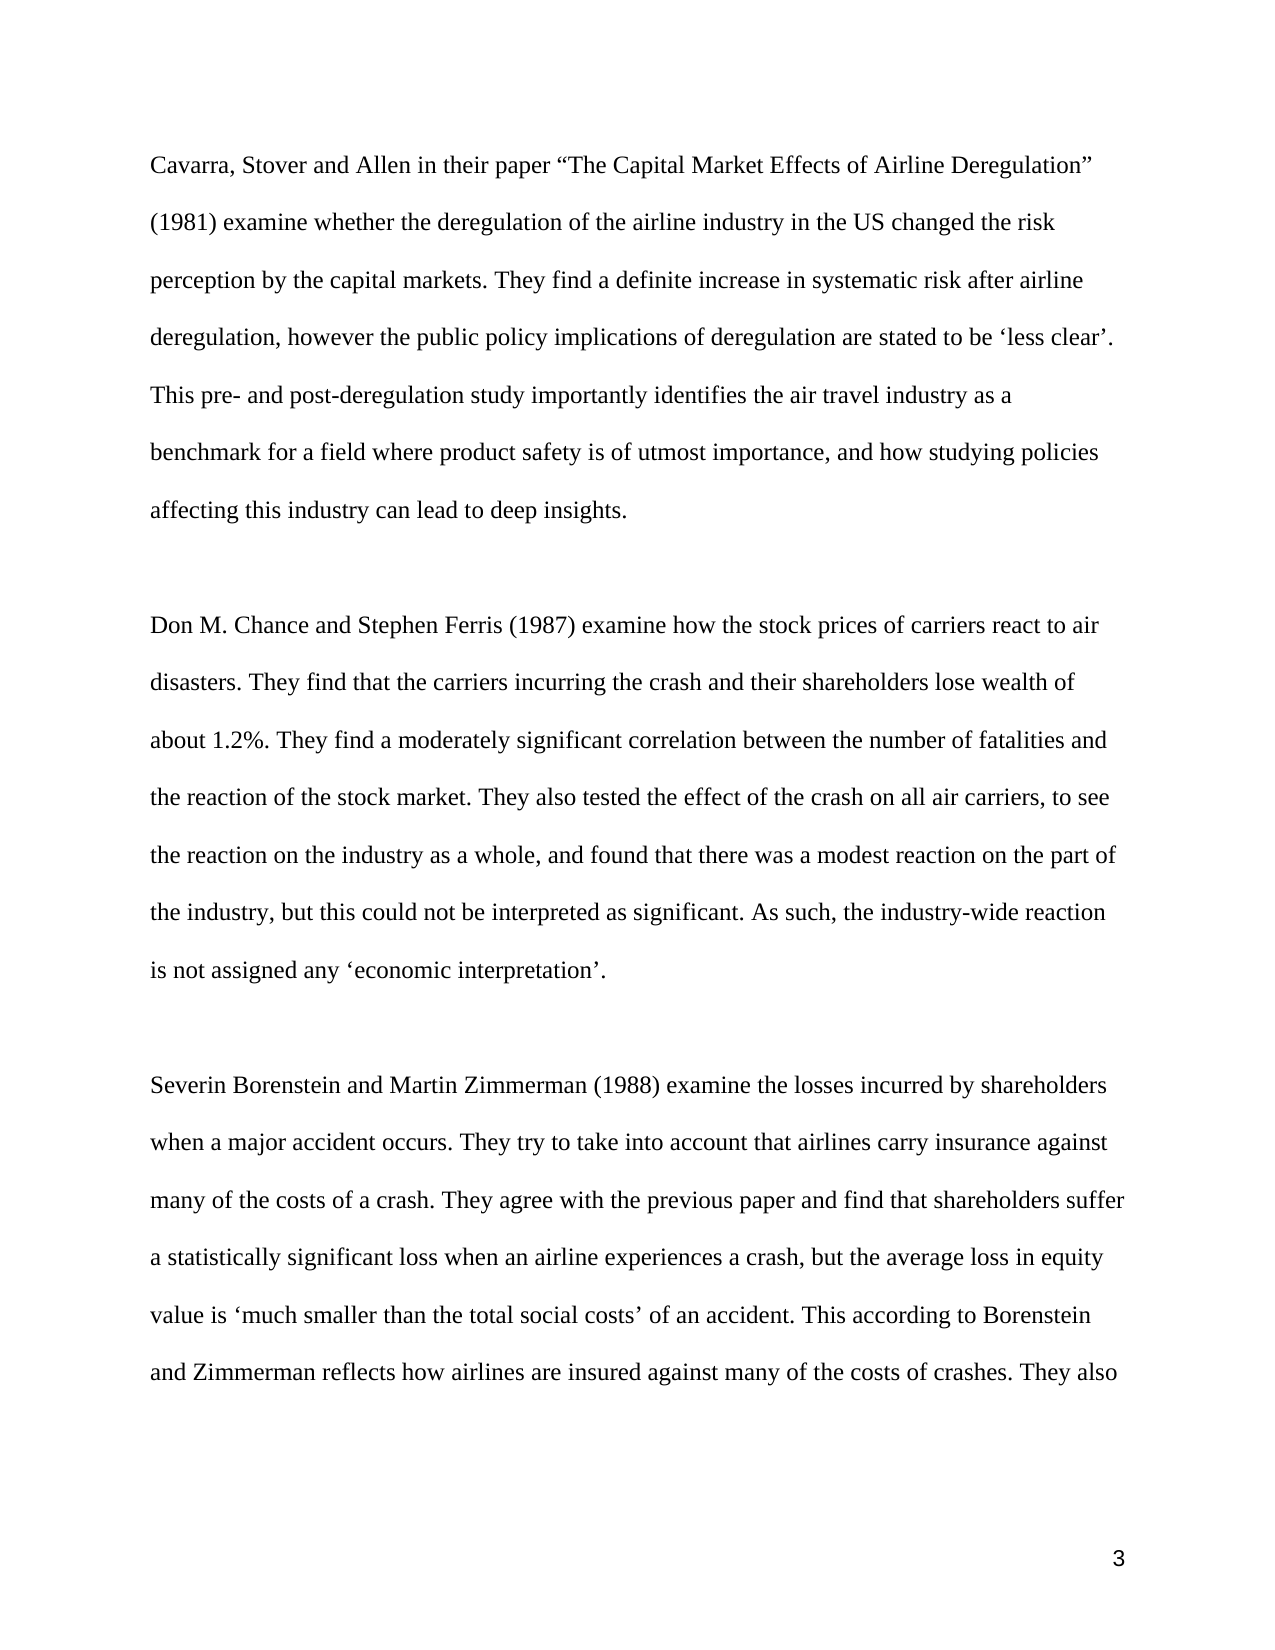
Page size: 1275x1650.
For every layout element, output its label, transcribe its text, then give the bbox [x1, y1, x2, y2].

text Don M. Chance and Stephen Ferris (1987) examine how the stock prices of carriers react to air disasters. They find that the carriers incurring the crash and their shareholders lose wealth of about 1.2%. They find a moderately significant correlation between the number of fatalities and the reaction of the stock market. They also tested the effect of the crash on all air carriers, to see the reaction on the industry as a whole, and found that there was a modest reaction on the part of the industry, but this could not be interpreted as significant. As such, the industry-wide reaction is not assigned any ‘economic interpretation’. [150, 610, 1125, 984]
text Cavarra, Stover and Allen in their paper “The Capital Market Effects of Airline Deregulation” (1981) examine whether the deregulation of the airline industry in the US changed the risk perception by the capital markets. They find a definite increase in systematic risk after airline deregulation, however the public policy implications of deregulation are stated to be ‘less clear’. This pre- and post-deregulation study importantly identifies the air travel industry as a benchmark for a field where product safety is of utmost importance, and how studying policies affecting this industry can lead to deep insights. [150, 150, 1125, 524]
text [150, 1070, 1125, 1386]
